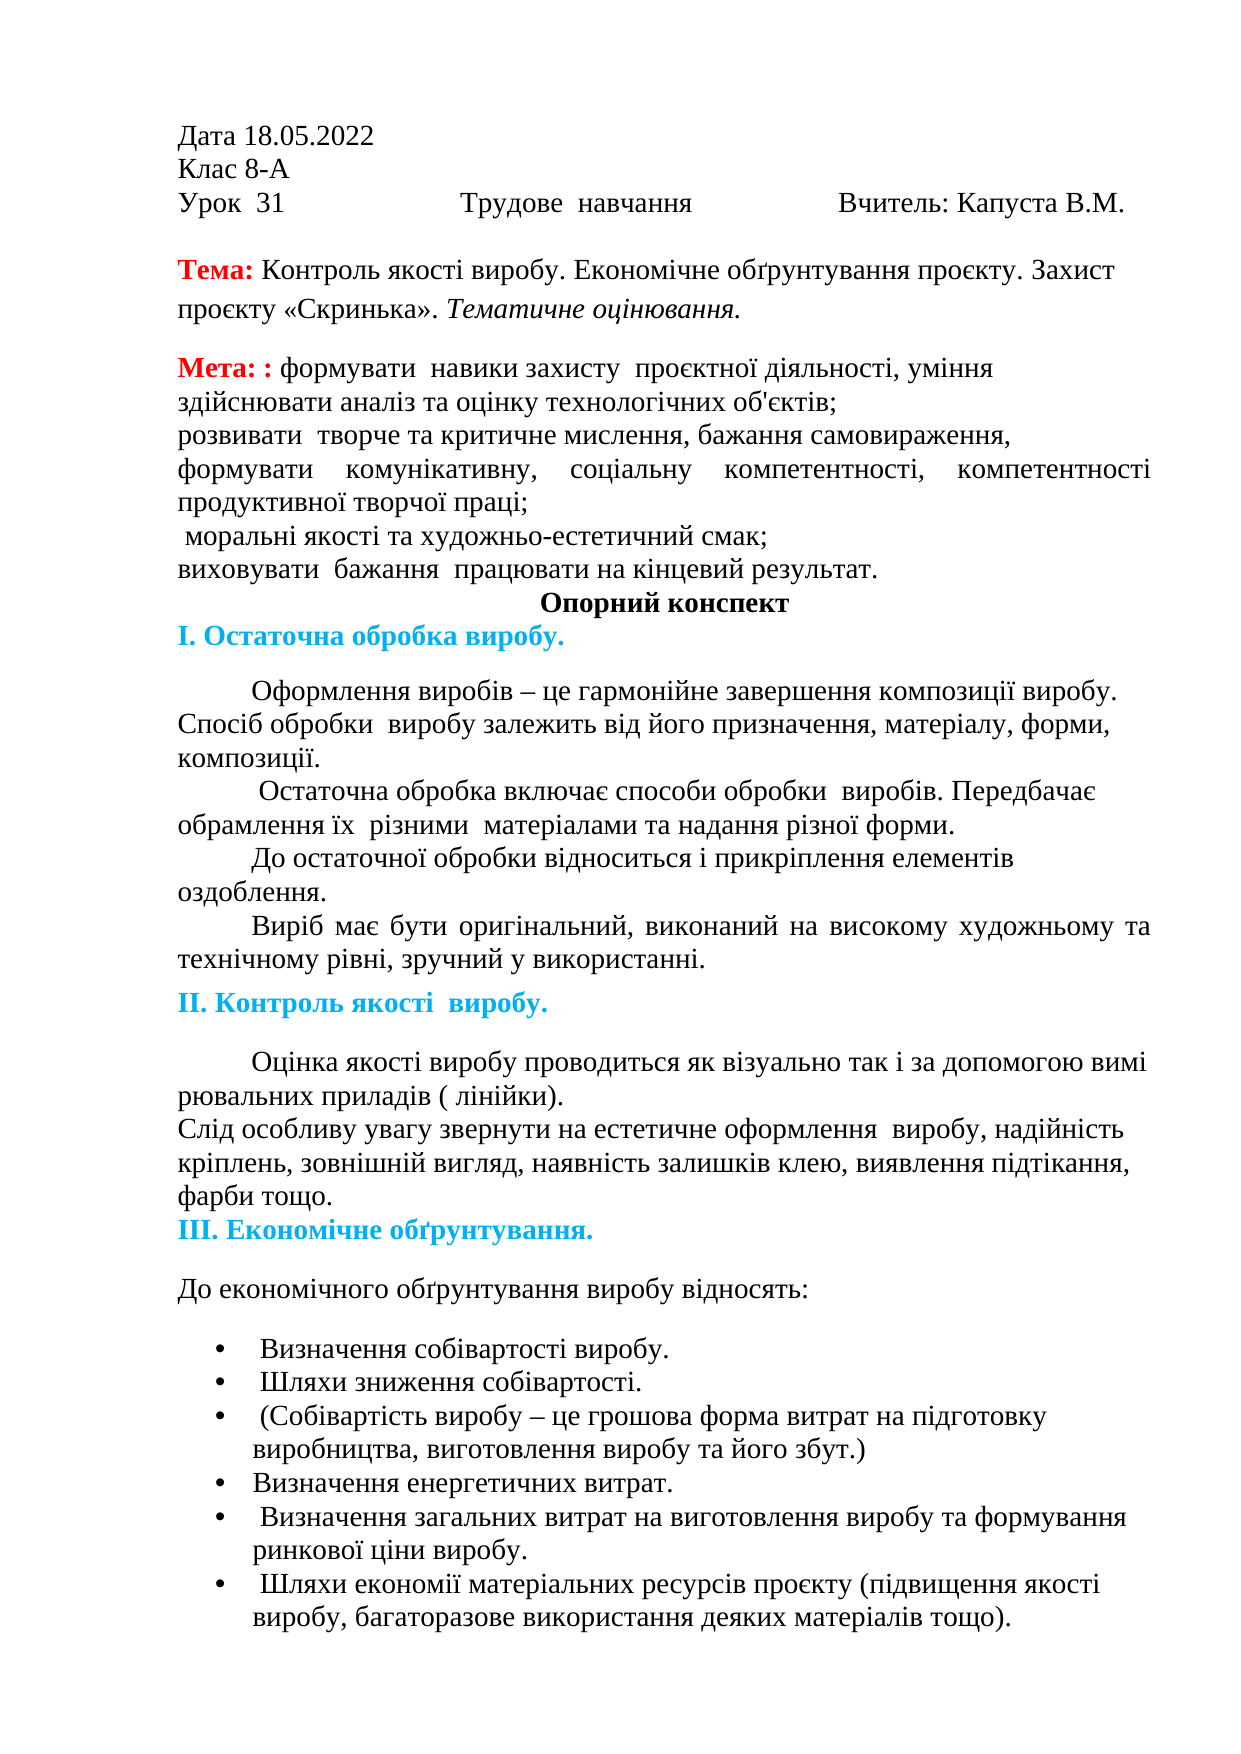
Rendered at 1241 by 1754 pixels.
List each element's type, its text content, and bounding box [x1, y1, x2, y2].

text Дата 18.05.2022 [177, 118, 1152, 152]
text Остаточна обробка включає способи обробки виробів. Передбачає обрамлення їх різними матеріалами та надання різної форми. [177, 773, 1152, 841]
text Мета: : формувати навики захисту проєктної діяльності, уміння здійснювати аналіз та оцінку технологічних об'єктів; [177, 350, 1152, 417]
text До економічного обґрунтування виробу відносять: [177, 1271, 1152, 1305]
text рювальних приладів ( лінійки). [177, 1078, 1152, 1111]
list Шляхи зниження собівартості. [215, 1364, 1152, 1398]
text виховувати бажання працювати на кінцевий результат. [177, 551, 1152, 585]
text розвивати творче та критичне мислення, бажання самовираження, [177, 417, 1152, 451]
text Оцінка якості виробу проводиться як візуально так і за допомогою вимі [177, 1044, 1152, 1078]
text Спосіб обробки виробу залежить від його призначення, матеріалу, форми, композиції. [177, 706, 1152, 773]
text І. Остаточна обробка виробу. [177, 618, 1152, 652]
text Оформлення виробів – це гармонійне завершення композиції виробу. [177, 673, 1152, 706]
text Виріб має бути оригінальний, виконаний на високому художньому та технічному рівні, зручний у використанні. [177, 908, 1152, 975]
text Тема: Контроль якості виробу. Економічне обґрунтування проєкту. Захист проєкту «Скринька». Тематичне оцінювання. [177, 252, 1152, 324]
list (Собівартість виробу – це грошова форма витрат на підготовку виробництва, виготовлення виробу та його збут.) [215, 1398, 1152, 1465]
text Слід особливу увагу звернути на естетичне оформлення виробу, надійність кріплень, зовнішній вигляд, наявність залишків клею, виявлення підтікання, фарби тощо. [177, 1111, 1152, 1212]
text Клас 8-А [177, 152, 1152, 185]
text Опорний конспект [177, 585, 1152, 618]
text Урок 31 Трудове навчання Вчитель: Капуста В.М. [177, 185, 1152, 219]
list Шляхи економії матеріальних ресурсів проєкту (підвищення якості виробу, багаторазове використання деяких матеріалів тощо). [215, 1566, 1152, 1633]
list Визначення собівартості виробу. [215, 1331, 1152, 1364]
text формувати комунікативну, соціальну компетентності, компетентності продуктивної творчої праці; [177, 451, 1152, 518]
text ІІІ. Економічне обґрунтування. [177, 1212, 1152, 1245]
text моральні якості та художньо-естетичний смак; [177, 518, 1152, 551]
text До остаточної обробки відноситься і прикріплення елементів оздоблення. [177, 841, 1152, 908]
text ІІ. Контроль якості виробу. [177, 985, 1152, 1018]
list Визначення загальних витрат на виготовлення виробу та формування ринкової ціни виробу. [215, 1499, 1152, 1566]
list Визначення енергетичних витрат. [215, 1465, 1152, 1499]
